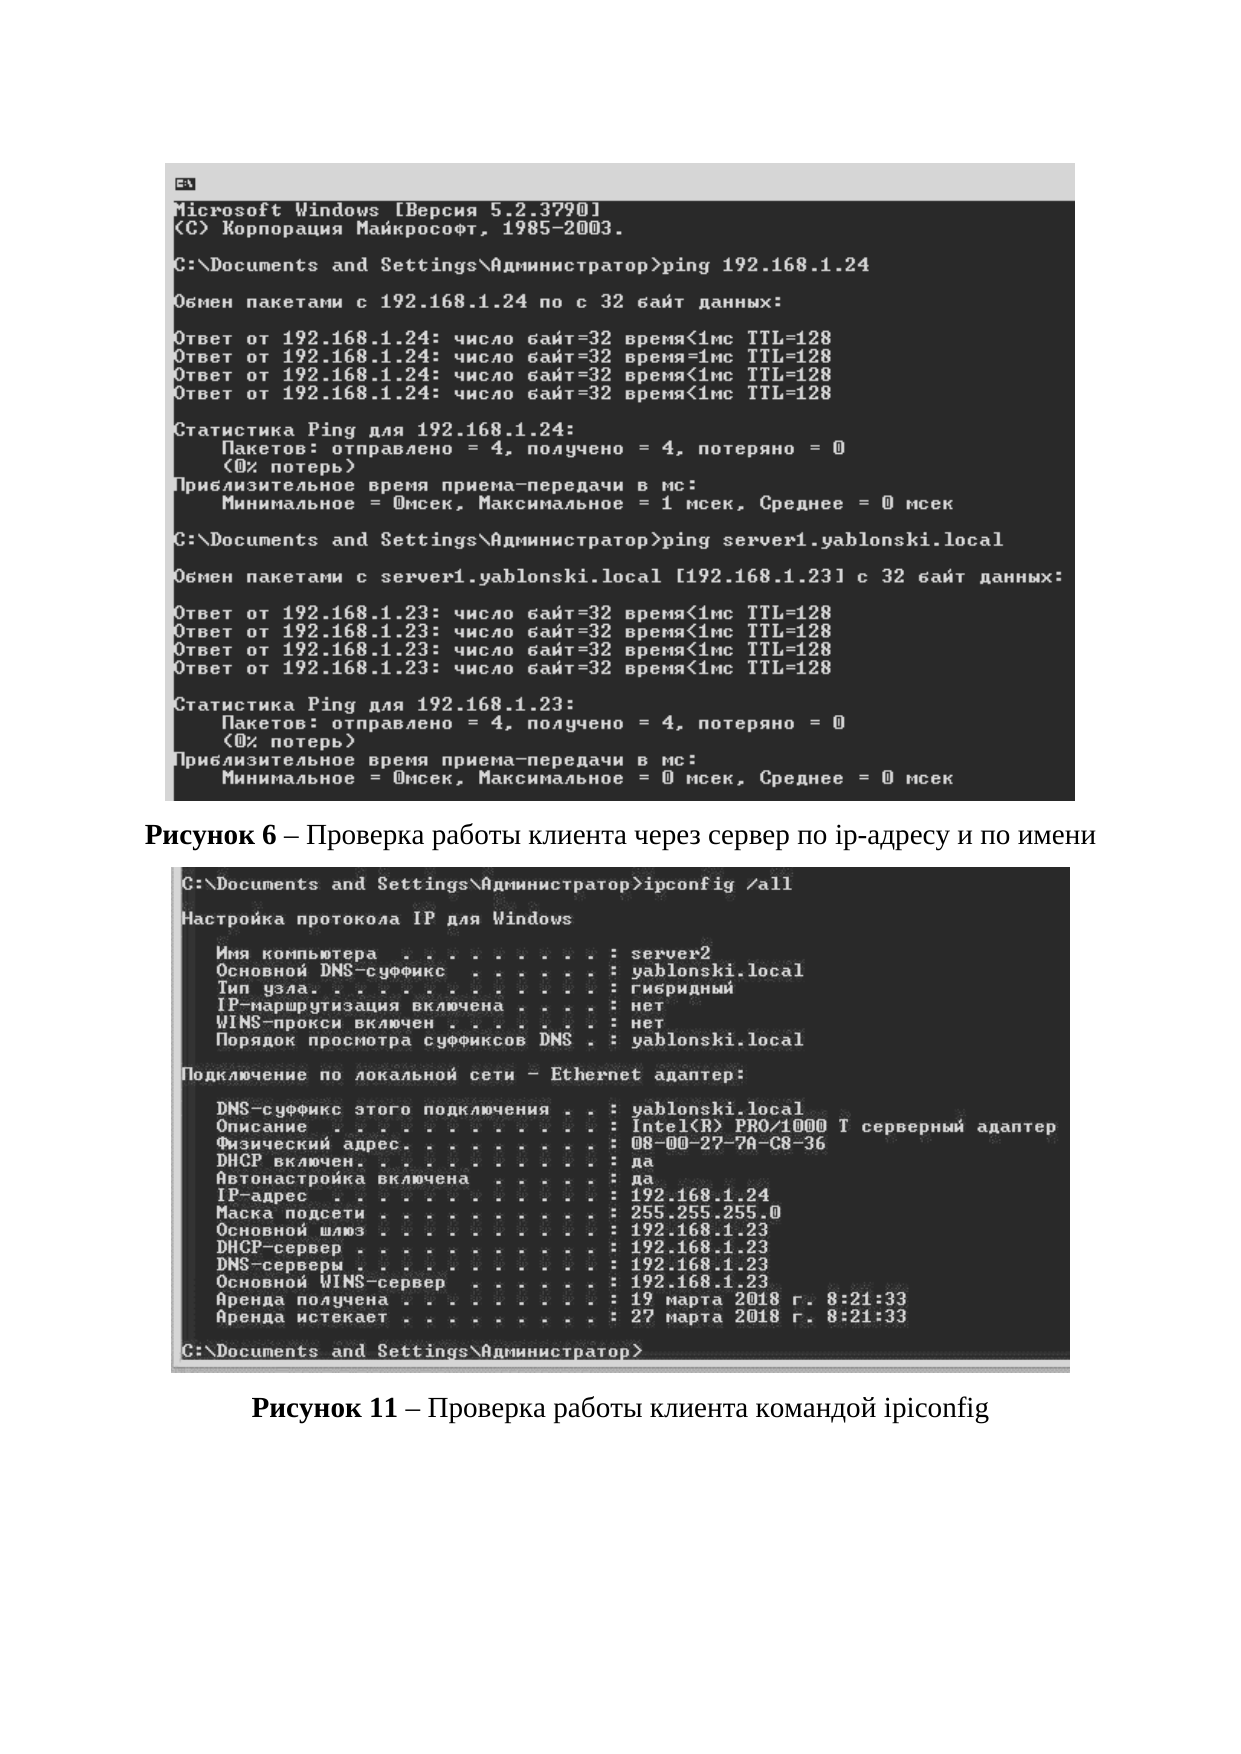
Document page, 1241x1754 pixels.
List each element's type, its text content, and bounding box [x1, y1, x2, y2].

picture [171, 867, 1070, 1373]
text Рисунок 6 – Проверка работы клиента через сервер по ip-адресу и по имени [89, 817, 1152, 851]
picture [165, 163, 1075, 801]
text Рисунок 11 – Проверка работы клиента командой ipiconfig [89, 1390, 1152, 1423]
